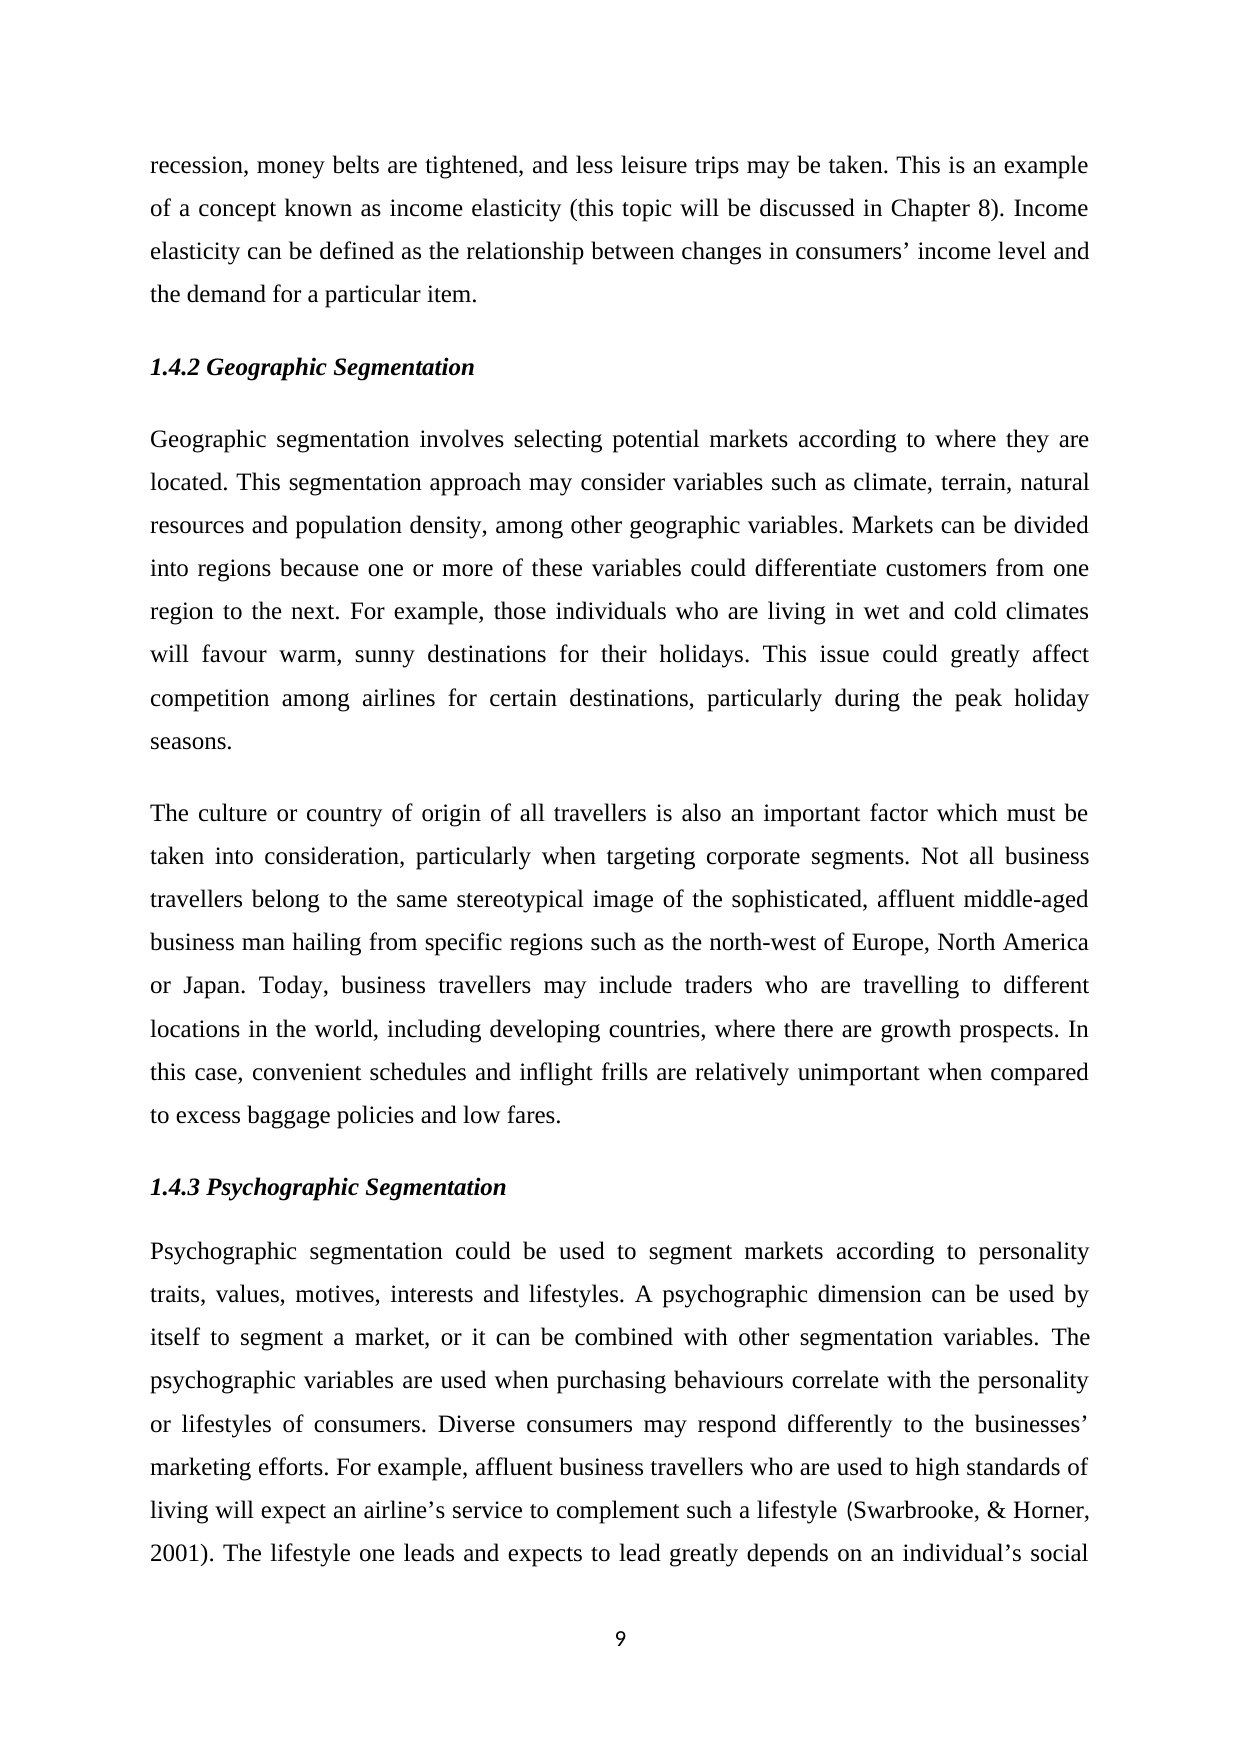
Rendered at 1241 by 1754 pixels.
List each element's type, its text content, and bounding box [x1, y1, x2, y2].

text 1.4.2 Geographic Segmentation [150, 481, 1090, 510]
text 1.4.3 Psychographic Segmentation [150, 1302, 1090, 1330]
text The culture or country of origin of all travellers is also an important factor which must be taken into consideration, particularly when targeting corporate segments. Not all business travellers belong to the same stereotypical image of the sophisticated, affluent middle-aged business man hailing from specific regions such as the north-west of Europe, North America or Japan. Today, business travellers may include traders who are travelling to different locations in the world, including developing countries, where there are growth prospects. In this case, convenient schedules and inflight frills are relatively unimportant when compared to excess baggage policies and low fares. [150, 927, 1090, 1258]
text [150, 1366, 1090, 1567]
text Geographic segmentation involves selecting potential markets according to where they are located. This segmentation approach may consider variables such as climate, terrain, natural resources and population density, among other geographic variables. Markets can be divided into regions because one or more of these variables could differentiate customers from one region to the next. For example, those individuals who are living in wet and cold climates will favour warm, sunny destinations for their holidays. This issue could greatly affect competition among airlines for certain destinations, particularly during the peak holiday seasons. [150, 553, 1090, 884]
text The ability to travel for leisure purposes greatly depends on an individual’s income. Leisure travel is a luxury which may be foregone when times are financially difficult. Generally, as personal income rises, the demand for air travel increases. However, should there be a recession, money belts are tightened, and less leisure trips may be taken. This is an example of a concept known as income elasticity (this topic will be discussed in Chapter 8). Income elasticity can be defined as the relationship between changes in consumers’ income level and the demand for a particular item. [150, 150, 1090, 437]
